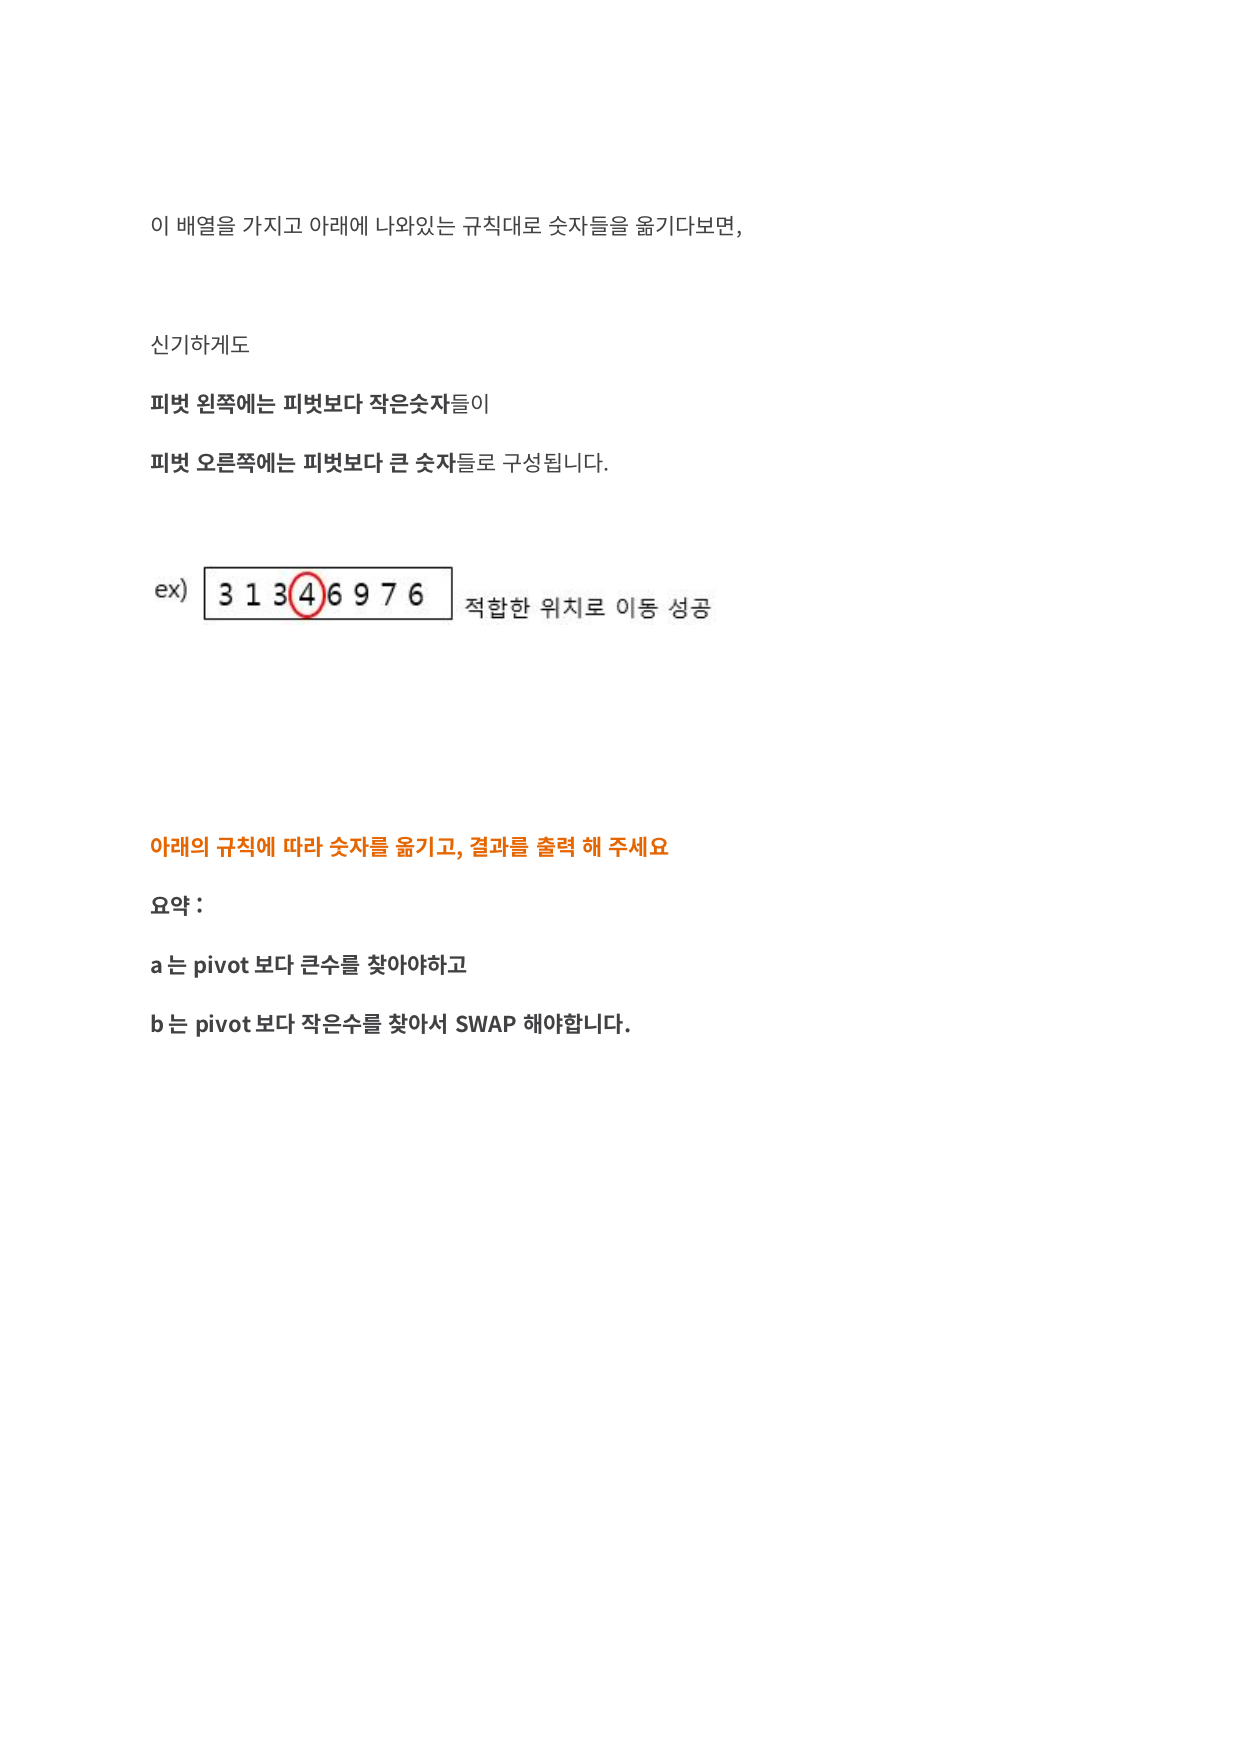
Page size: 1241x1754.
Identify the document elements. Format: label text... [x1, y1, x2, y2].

text 피벗 오른쪽에는 피벗보다 큰 숫자들로 구성됩니다. [150, 446, 1090, 478]
text 아래의 규칙에 따라 숫자를 옮기고, 결과를 출력 해 주세요 [150, 830, 1090, 861]
text 이 배열을 가지고 아래에 나와있는 규칙대로 숫자들을 옮기다보면, [150, 209, 1090, 241]
text 요약 : [150, 889, 1090, 921]
text a는 pivot보다 큰수를 찾아야하고 [150, 948, 1090, 980]
text 피벗 왼쪽에는 피벗보다 작은숫자들이 [150, 387, 1090, 419]
text 신기하게도 [150, 328, 1090, 359]
picture [155, 565, 716, 625]
text b는 pivot보다 작은수를 찾아서 SWAP 해야합니다. [150, 1007, 1090, 1039]
